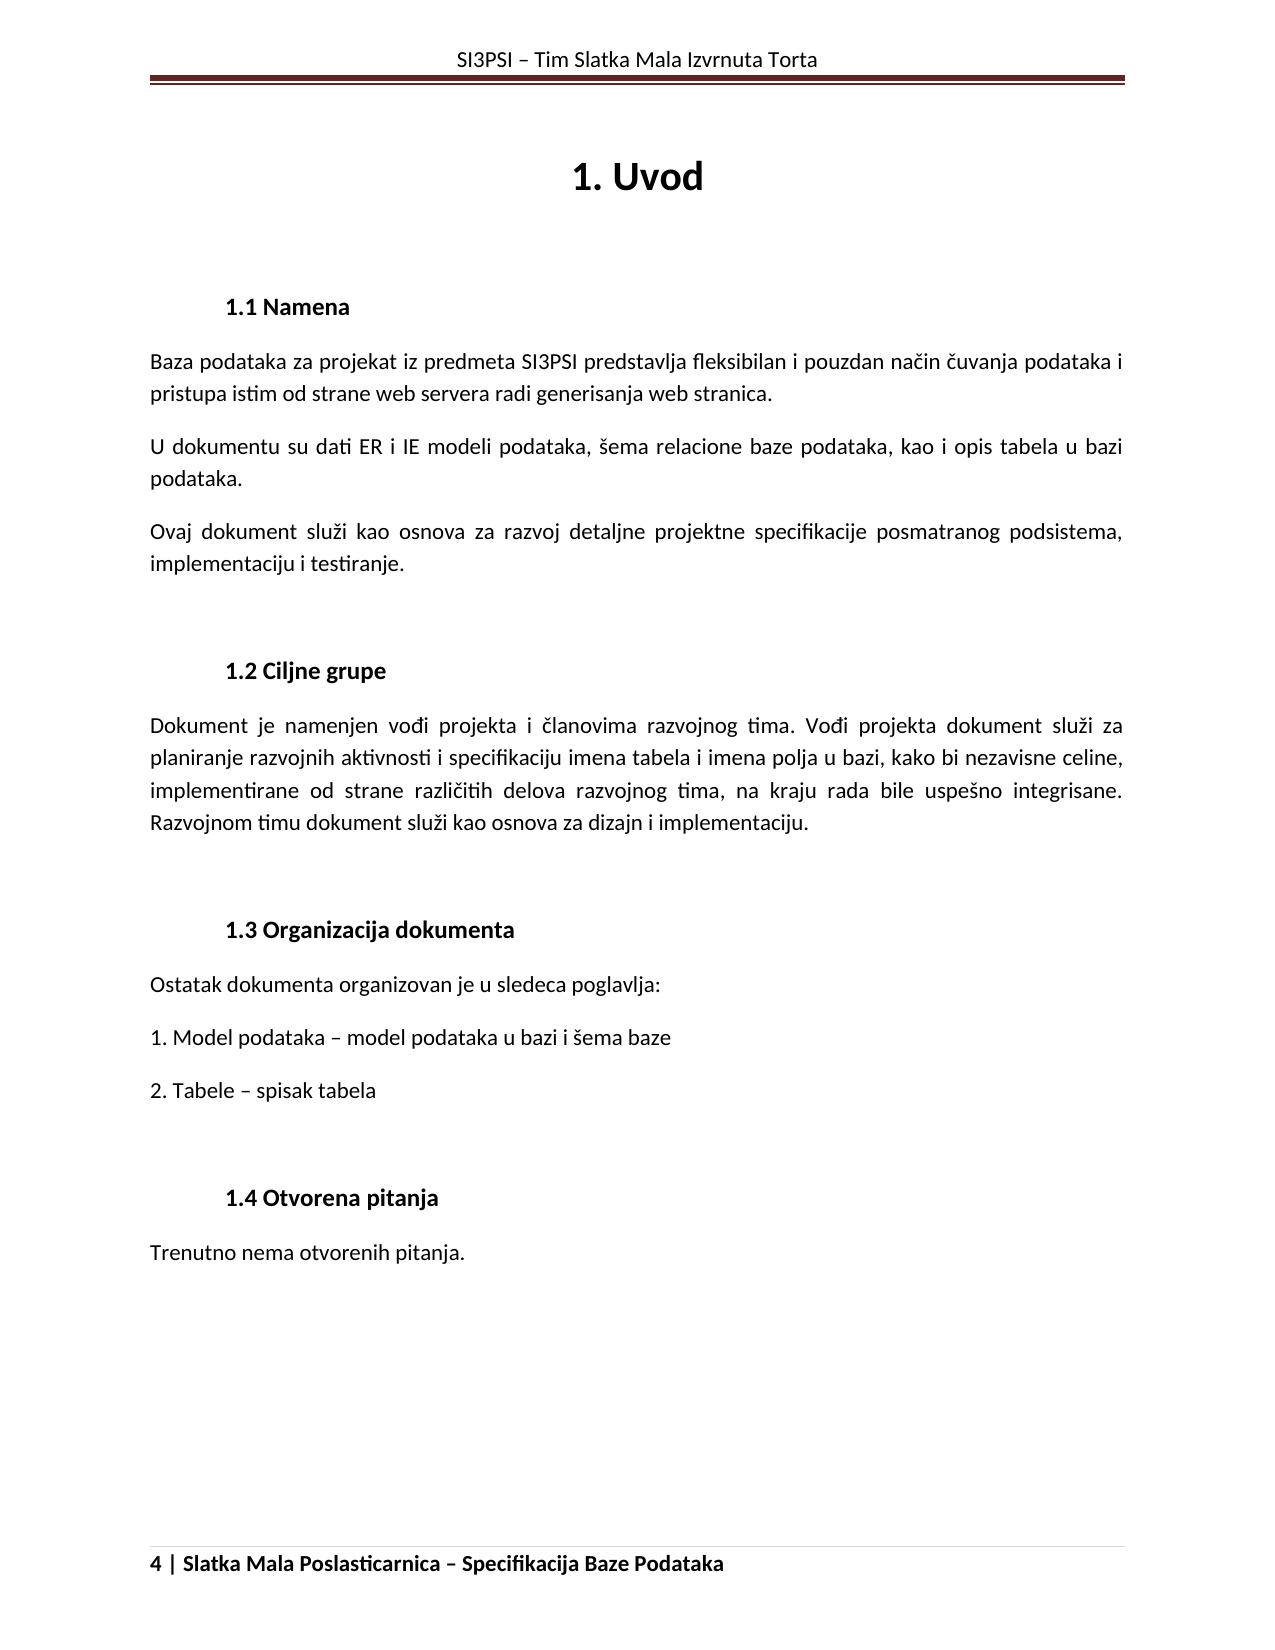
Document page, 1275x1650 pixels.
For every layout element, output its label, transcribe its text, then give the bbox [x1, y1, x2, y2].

text Dokument je namenjen vođi projekta i članovima razvojnog tima. Vođi projekta dokument služi za planiranje razvojnih aktivnosti i specifikaciju imena tabela i imena polja u bazi, kako bi nezavisne celine, implementirane od strane različitih delova razvojnog tima, na kraju rada bile uspešno integrisane. Razvojnom timu dokument služi kao osnova za dizajn i implementaciju. [150, 711, 1125, 836]
text 2. Tabele – spisak tabela [150, 1076, 1125, 1104]
text 1.4 Otvorena pitanja [150, 1182, 1125, 1212]
text 1.3 Organizacija dokumenta [150, 914, 1125, 944]
text Trenutno nema otvorenih pitanja. [150, 1238, 1125, 1266]
text 1.2 Ciljne grupe [150, 656, 1125, 686]
text Baza podataka za projekat iz predmeta SI3PSI predstavlja fleksibilan i pouzdan način čuvanja podataka i pristupa istim od strane web servera radi generisanja web stranica. [150, 347, 1125, 407]
text Ovaj dokument služi kao osnova za razvoj detaljne projektne specifikacije posmatranog podsistema, implementaciju i testiranje. [150, 517, 1125, 577]
text U dokumentu su dati ER i IE modeli podataka, šema relacione baze podataka, kao i opis tabela u bazi podataka. [150, 432, 1125, 492]
text 1.1 Namena [150, 291, 1125, 322]
text Ostatak dokumenta organizovan je u sledeca poglavlja: [150, 970, 1125, 998]
text 1. Model podataka – model podataka u bazi i šema baze [150, 1023, 1125, 1051]
text 1. Uvod [150, 150, 1125, 201]
